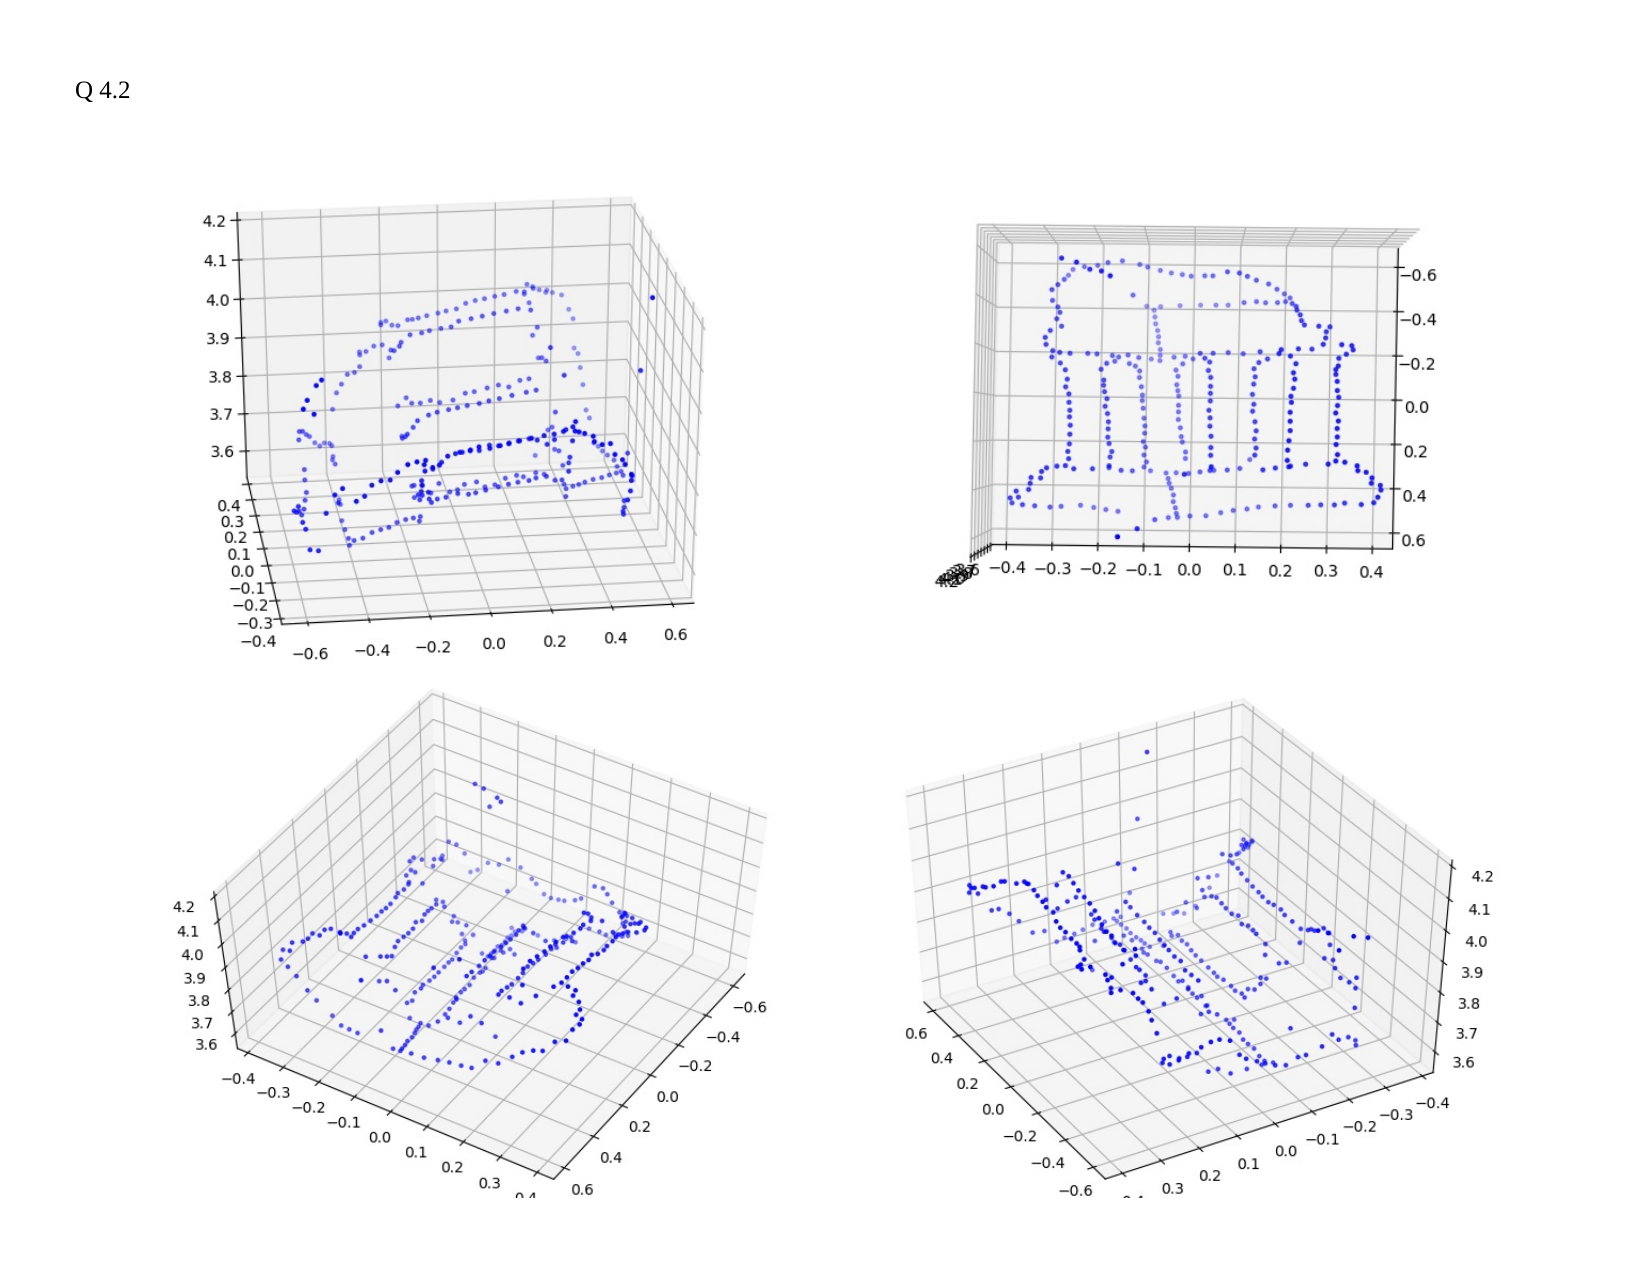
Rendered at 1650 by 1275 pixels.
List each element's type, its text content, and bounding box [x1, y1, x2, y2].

text Q 4.2 [75, 75, 1575, 104]
picture [91, 122, 1559, 683]
picture [143, 685, 1508, 1198]
